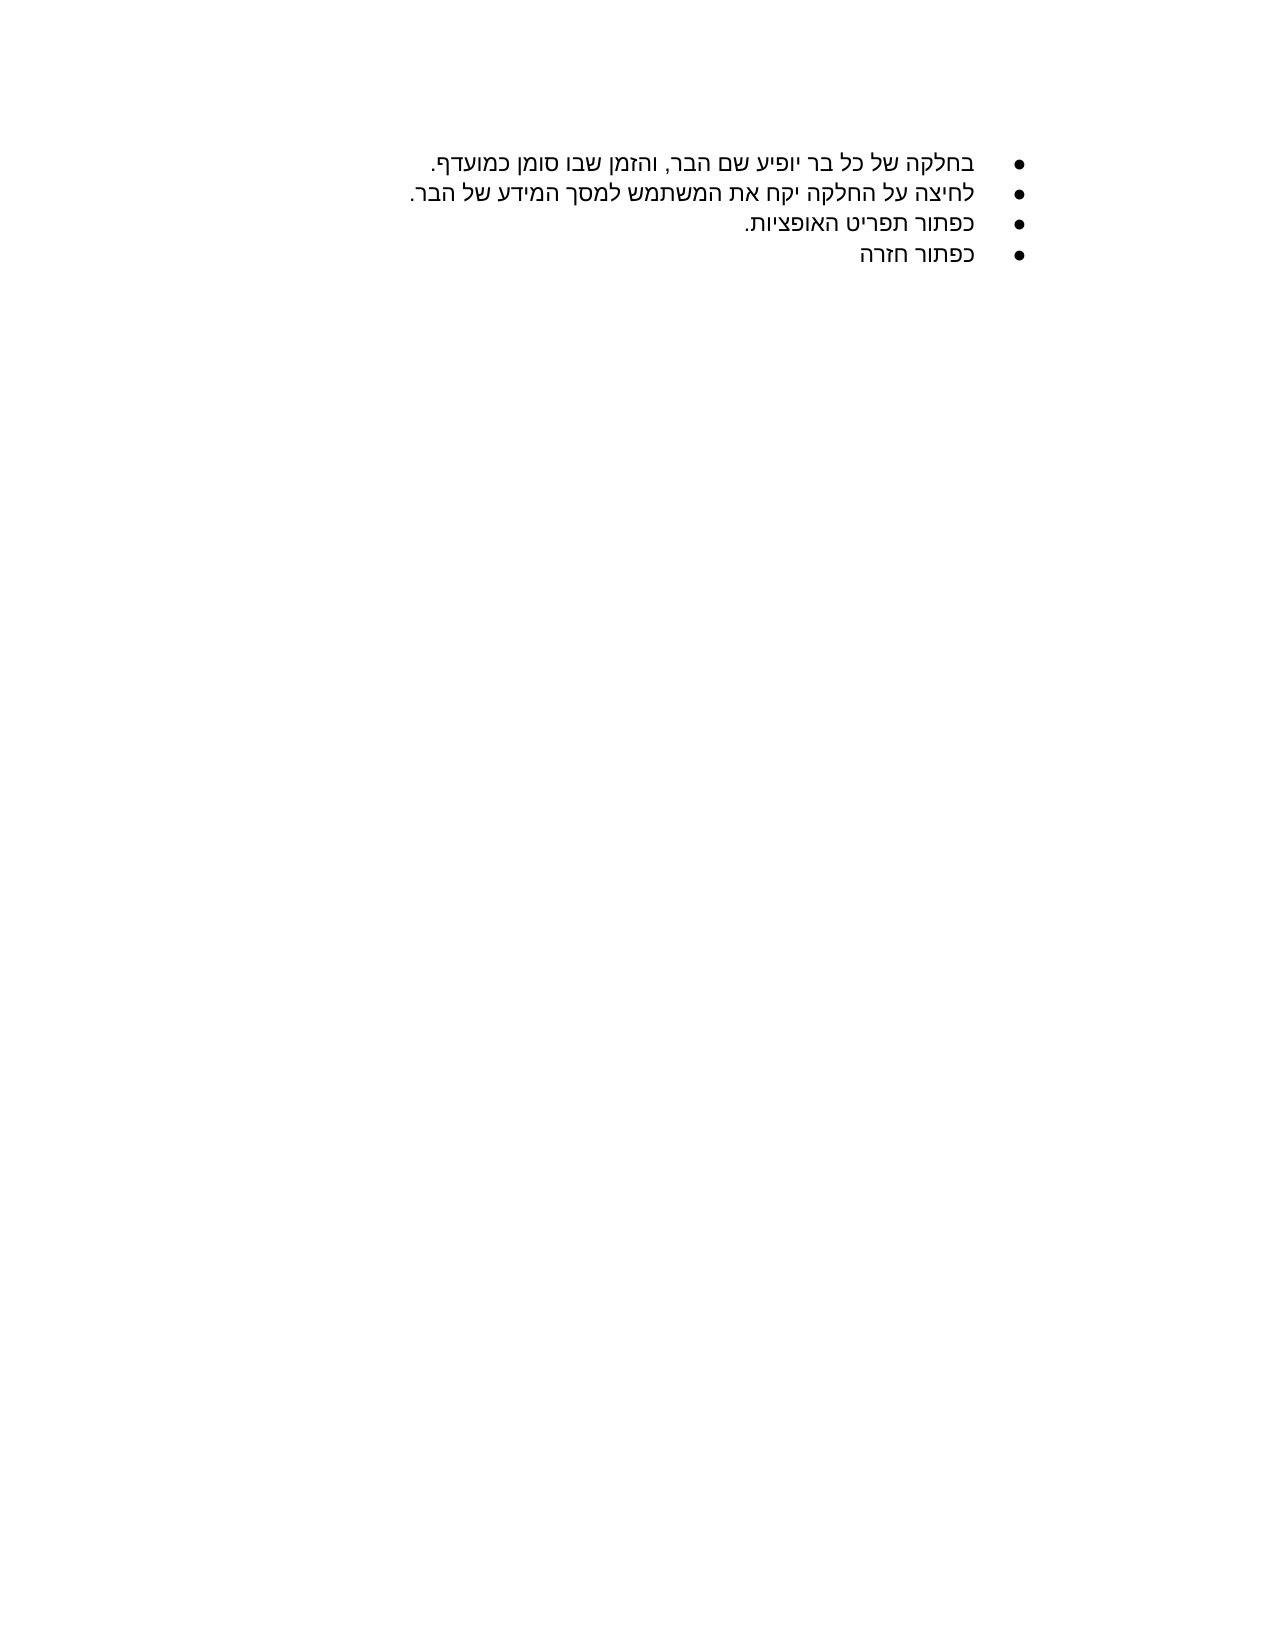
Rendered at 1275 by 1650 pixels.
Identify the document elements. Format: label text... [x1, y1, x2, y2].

list כפתור חזרה [150, 241, 1012, 267]
list לחיצה על החלקה יקח את המשתמש למסך המידע של הבר. [150, 180, 1012, 207]
list בחלקה של כל בר יופיע שם הבר, והזמן שבו סומן כמועדף. [150, 150, 1012, 176]
list כפתור תפריט האופציות. [150, 210, 1012, 237]
